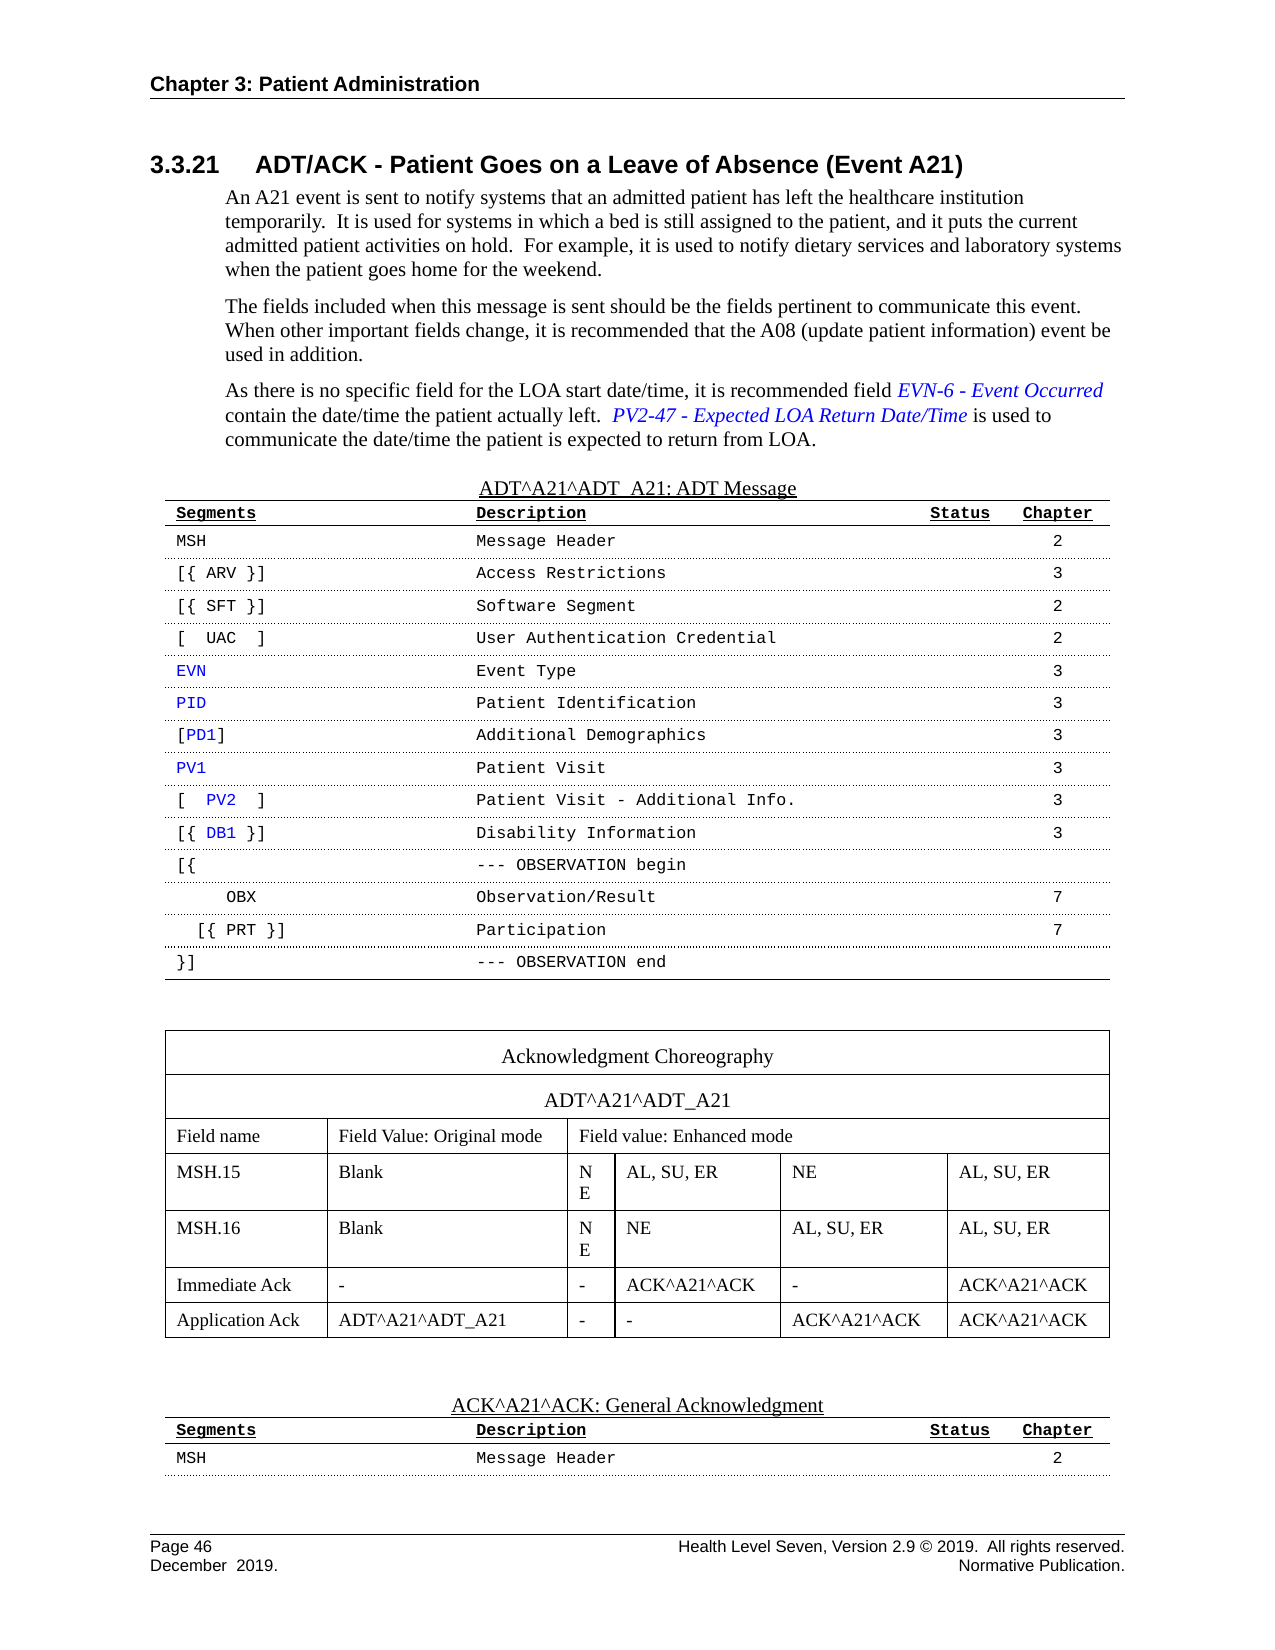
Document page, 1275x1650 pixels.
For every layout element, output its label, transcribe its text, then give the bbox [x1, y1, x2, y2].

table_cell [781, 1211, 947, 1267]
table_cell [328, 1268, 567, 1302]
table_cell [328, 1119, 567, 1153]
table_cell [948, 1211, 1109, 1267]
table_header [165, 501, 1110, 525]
subtitle ADT/ACK - Patient Goes on a Leave of Absence (Event A21) [150, 150, 1125, 179]
text ACK^A21^ACK: General Acknowledgment [150, 1393, 1125, 1417]
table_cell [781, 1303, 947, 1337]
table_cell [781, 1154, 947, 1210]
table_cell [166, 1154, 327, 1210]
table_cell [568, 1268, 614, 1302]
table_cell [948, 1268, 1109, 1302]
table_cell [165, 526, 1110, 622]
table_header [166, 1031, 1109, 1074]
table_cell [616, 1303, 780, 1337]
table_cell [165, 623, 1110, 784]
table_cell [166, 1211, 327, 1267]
text An A21 event is sent to notify systems that an admitted patient has left the healthcare institution temporarily. It is used for systems in which a bed is still assigned to the patient, and it puts the current admitted patient activities on hold. For example, it is used to notify dietary services and laboratory systems when the patient goes home for the weekend. [225, 185, 1125, 281]
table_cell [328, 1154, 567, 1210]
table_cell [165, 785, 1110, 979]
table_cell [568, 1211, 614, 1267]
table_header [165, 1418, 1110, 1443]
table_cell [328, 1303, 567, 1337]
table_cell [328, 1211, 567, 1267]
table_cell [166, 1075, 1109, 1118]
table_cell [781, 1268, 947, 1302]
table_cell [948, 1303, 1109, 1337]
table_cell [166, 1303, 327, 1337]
text As there is no specific field for the LOA start date/time, it is recommended field EVN-6 - Event Occurred contain the date/time the patient actually left. PV2-47 - Expected LOA Return Date/Time is used to communicate the date/time the patient is expected to return from LOA. [225, 378, 1125, 451]
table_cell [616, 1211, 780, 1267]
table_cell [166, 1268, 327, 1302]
text ADT^A21^ADT_A21: ADT Message [150, 476, 1125, 500]
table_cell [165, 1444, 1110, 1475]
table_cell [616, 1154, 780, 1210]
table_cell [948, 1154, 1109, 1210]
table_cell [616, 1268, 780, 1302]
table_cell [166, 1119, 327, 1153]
text The fields included when this message is sent should be the fields pertinent to communicate this event. When other important fields change, it is recommended that the A08 (update patient information) event be used in addition. [225, 294, 1125, 366]
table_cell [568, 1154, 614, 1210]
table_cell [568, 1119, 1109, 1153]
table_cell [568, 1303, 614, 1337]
